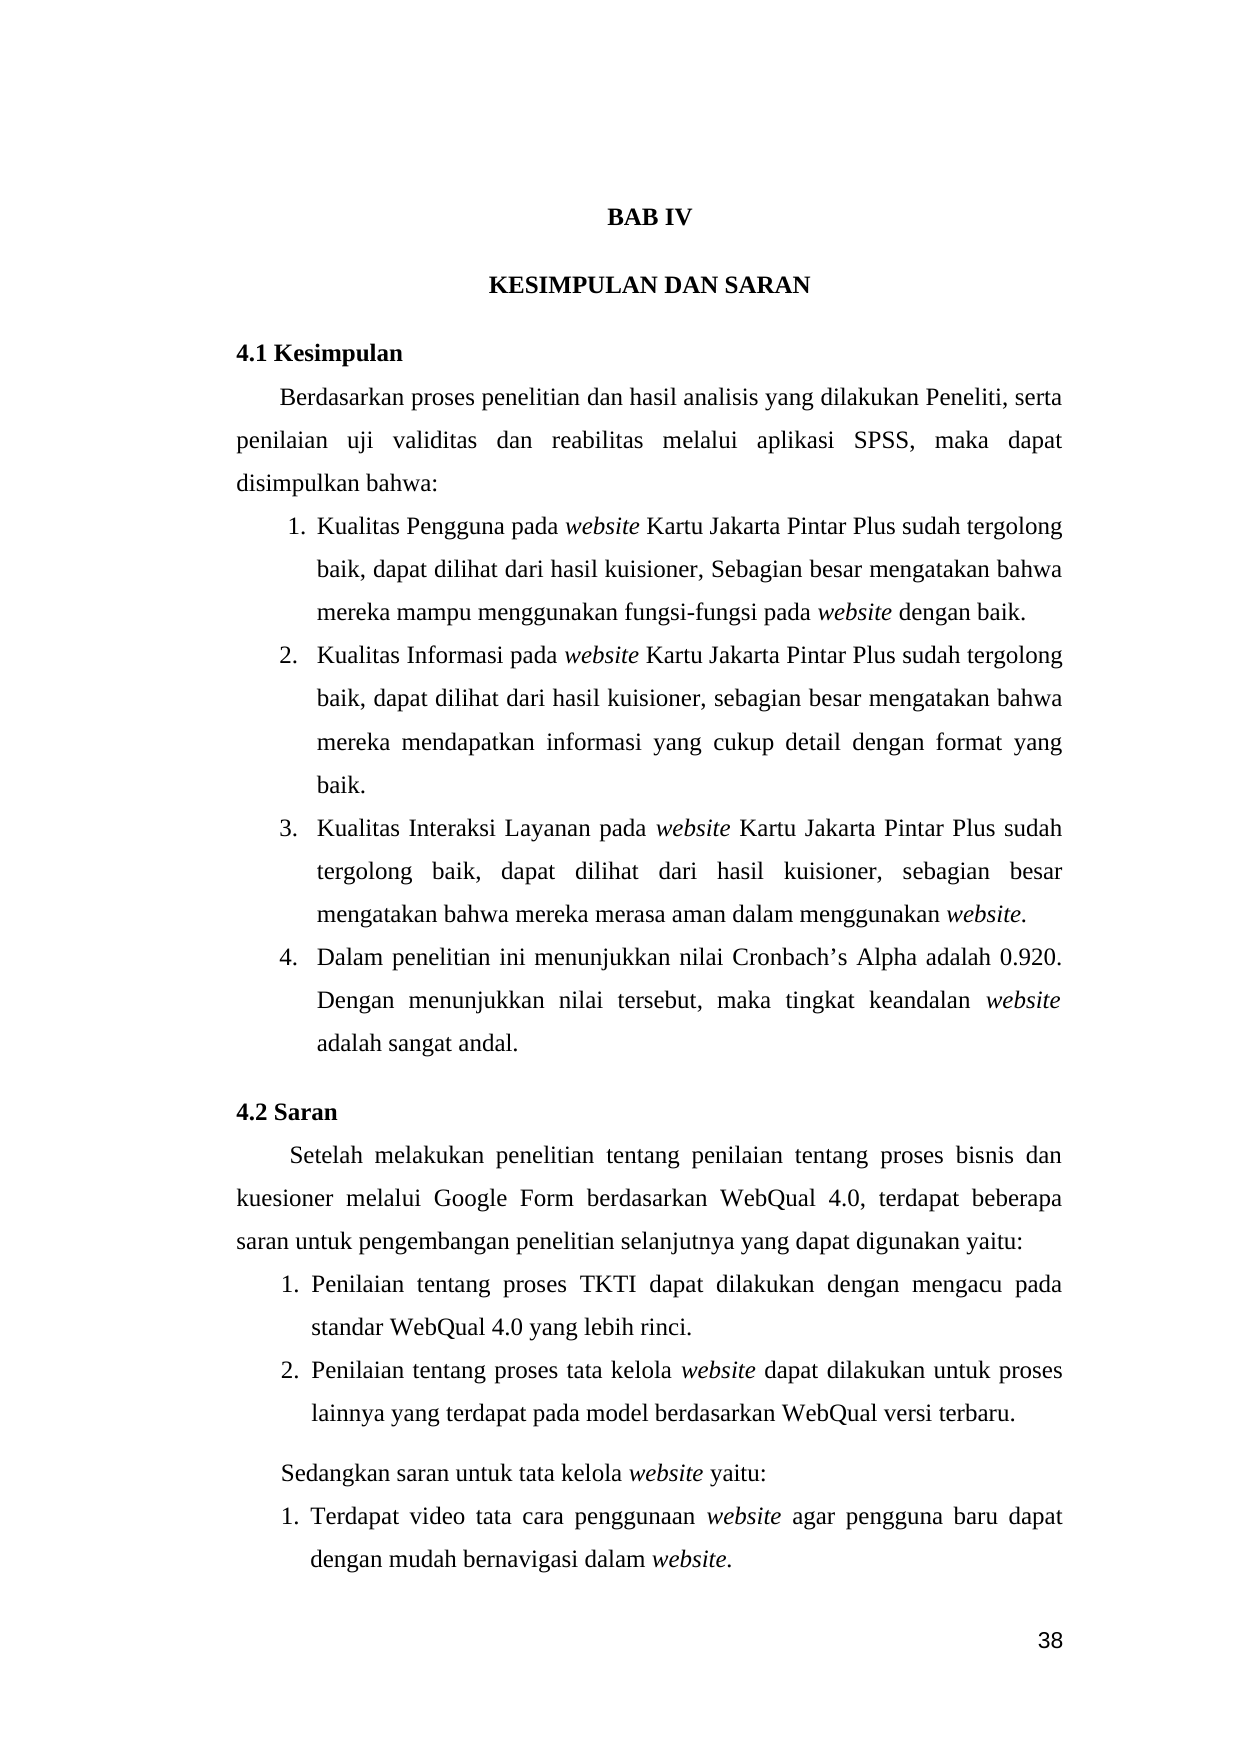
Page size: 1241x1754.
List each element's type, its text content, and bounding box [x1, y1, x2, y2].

text Berdasarkan proses penelitian dan hasil analisis yang dilakukan Peneliti, serta penilaian uji validitas dan reabilitas melalui aplikasi SPSS, maka dapat disimpulkan bahwa: [236, 382, 1063, 497]
subtitle 4.2 Saran [236, 1097, 1063, 1125]
subtitle 4.1 Kesimpulan [236, 338, 1063, 367]
text Sedangkan saran untuk tata kelola website yaitu: [281, 1458, 1063, 1487]
subtitle BAB IV [236, 202, 1063, 231]
list Penilaian tentang proses tata kelola website dapat dilakukan untuk proses lainnya yang terdapat pada model berdasarkan WebQual versi terbaru. [281, 1355, 1063, 1427]
list Kualitas Pengguna pada website Kartu Jakarta Pintar Plus sudah tergolong baik, dapat dilihat dari hasil kuisioner, Sebagian besar mengatakan bahwa mereka mampu menggunakan fungsi-fungsi pada website dengan baik. [287, 511, 1063, 626]
list Penilaian tentang proses TKTI dapat dilakukan dengan mengacu pada standar WebQual 4.0 yang lebih rinci. [281, 1269, 1063, 1341]
list Kualitas Informasi pada website Kartu Jakarta Pintar Plus sudah tergolong baik, dapat dilihat dari hasil kuisioner, sebagian besar mengatakan bahwa mereka mendapatkan informasi yang cukup detail dengan format yang baik. [279, 640, 1063, 798]
list Kualitas Interaksi Layanan pada website Kartu Jakarta Pintar Plus sudah tergolong baik, dapat dilihat dari hasil kuisioner, sebagian besar mengatakan bahwa mereka merasa aman dalam menggunakan website. [279, 813, 1063, 928]
list Terdapat video tata cara penggunaan website agar pengguna baru dapat dengan mudah bernavigasi dalam website. [281, 1501, 1063, 1573]
subtitle KESIMPULAN DAN SARAN [236, 270, 1063, 299]
text Setelah melakukan penelitian tentang penilaian tentang proses bisnis dan kuesioner melalui Google Form berdasarkan WebQual 4.0, terdapat beberapa saran untuk pengembangan penelitian selanjutnya yang dapat digunakan yaitu: [236, 1140, 1063, 1255]
list Dalam penelitian ini menunjukkan nilai Cronbach’s Alpha adalah 0.920. Dengan menunjukkan nilai tersebut, maka tingkat keandalan website adalah sangat andal. [279, 942, 1063, 1057]
